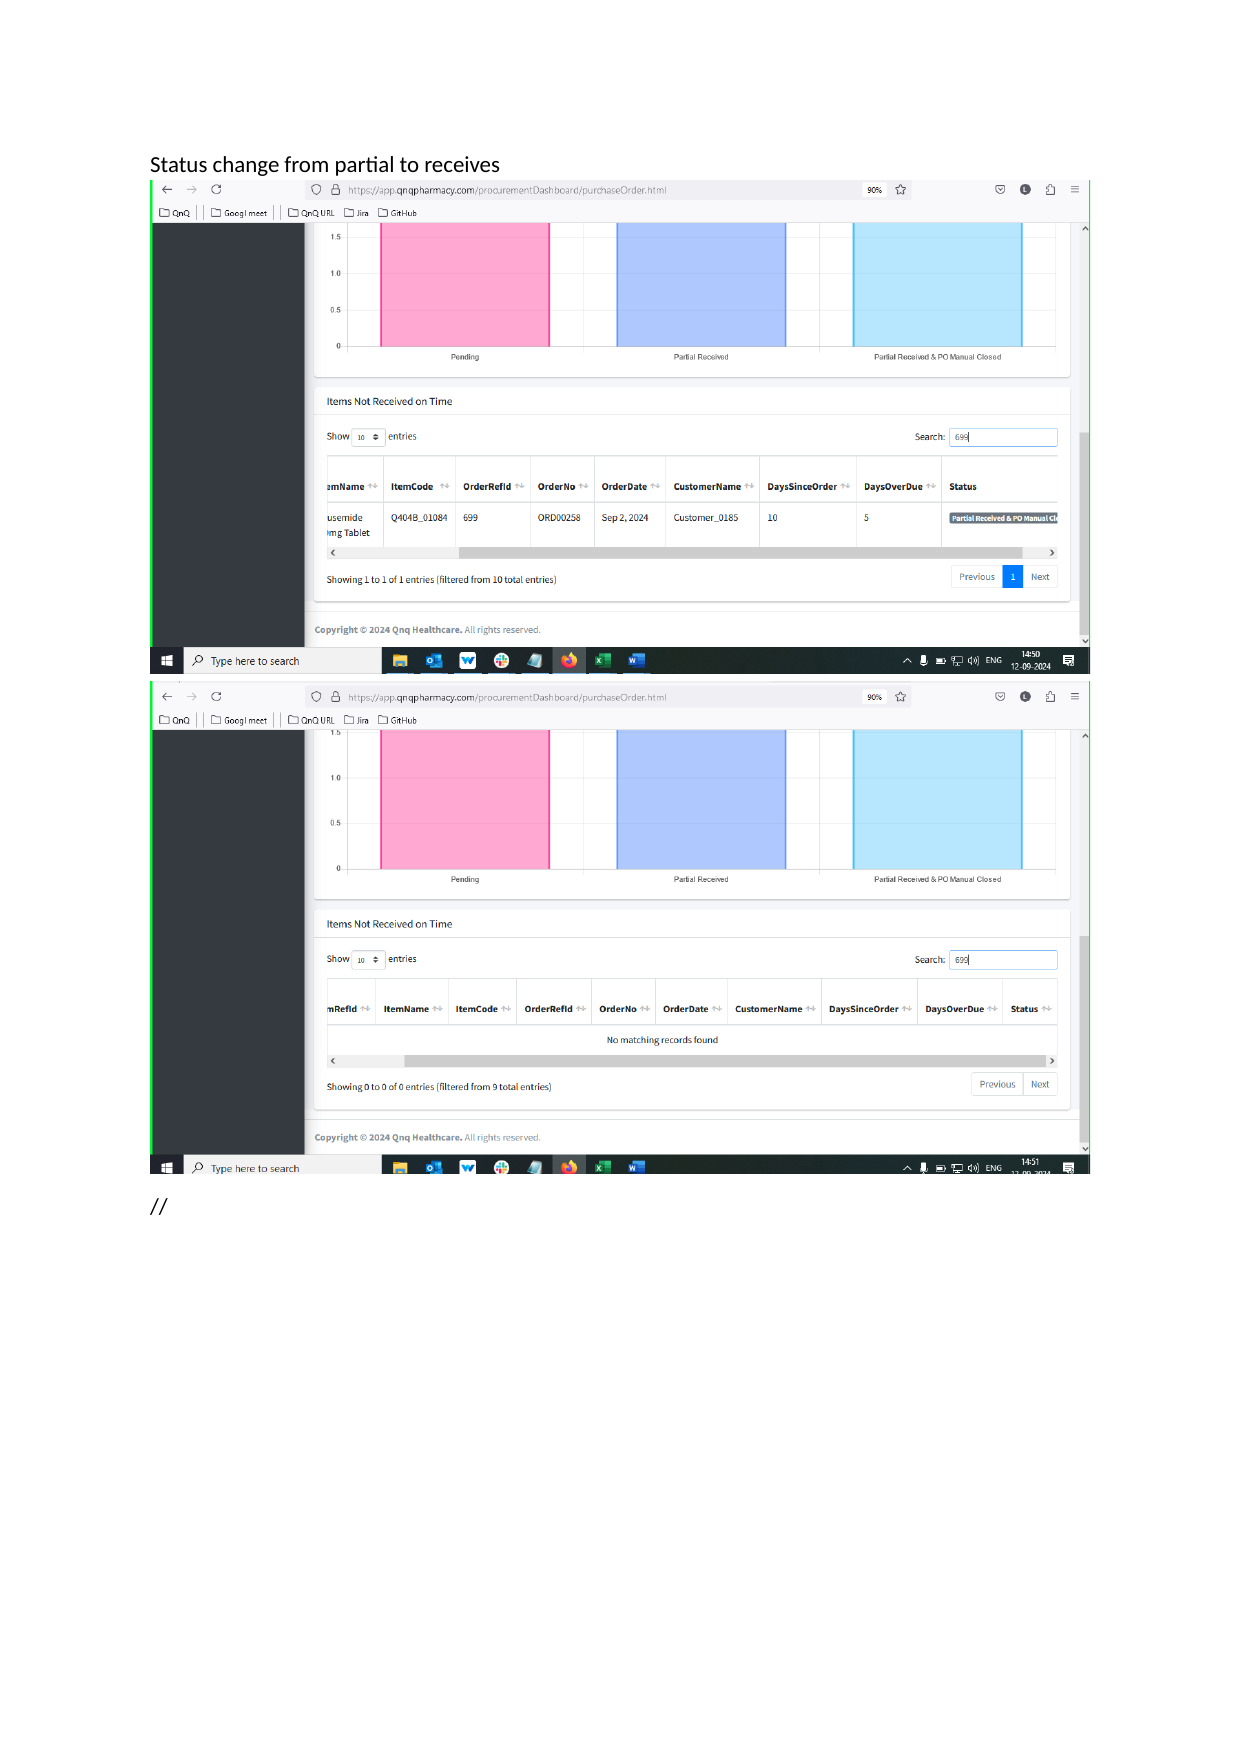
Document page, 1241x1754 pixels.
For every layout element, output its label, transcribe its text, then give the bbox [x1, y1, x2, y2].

text // [150, 1192, 1090, 1221]
picture [150, 681, 1091, 1174]
text Status change from partial to receives [150, 150, 1090, 180]
picture [150, 180, 1091, 674]
